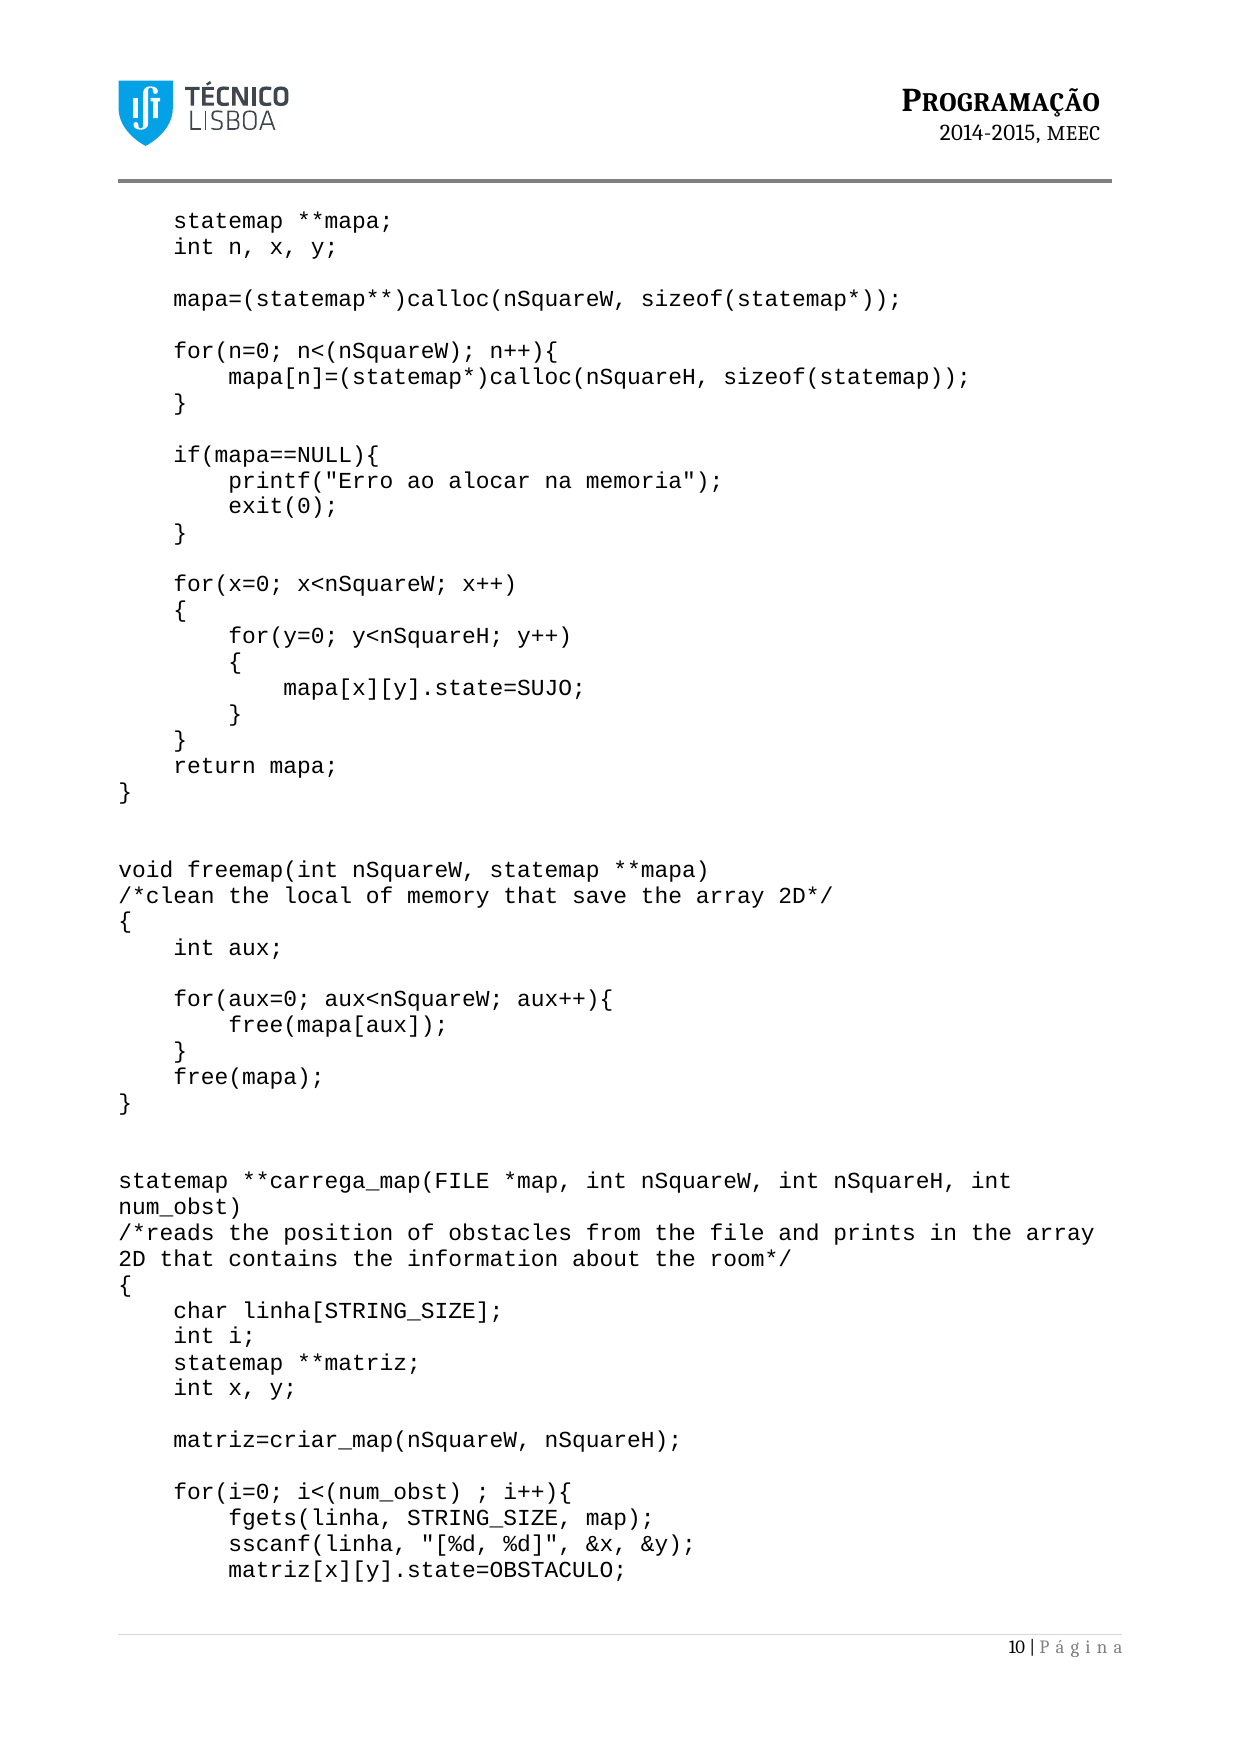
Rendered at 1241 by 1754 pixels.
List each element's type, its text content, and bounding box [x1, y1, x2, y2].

text fgets(linha, STRING_SIZE, map); [118, 1506, 1122, 1532]
text statemap **carrega_map(FILE *map, int nSquareW, int nSquareH, int num_obst) [118, 1169, 1122, 1221]
text char linha[STRING_SIZE]; [118, 1299, 1122, 1325]
text mapa=(statemap**)calloc(nSquareW, sizeof(statemap*)); [118, 287, 1122, 313]
text exit(0); [118, 495, 1122, 521]
text matriz=criar_map(nSquareW, nSquareH); [118, 1429, 1122, 1454]
text } [118, 728, 1122, 754]
text } [118, 1039, 1122, 1066]
text /*reads the position of obstacles from the file and prints in the array 2D that contains the information about the room*/ [118, 1221, 1122, 1273]
text int x, y; [118, 1377, 1122, 1403]
text free(mapa); [118, 1066, 1122, 1091]
text void freemap(int nSquareW, statemap **mapa) [118, 858, 1122, 884]
text int aux; [118, 936, 1122, 962]
text int n, x, y; [118, 236, 1122, 261]
text for(n=0; n<(nSquareW); n++){ [118, 339, 1122, 365]
text statemap **mapa; [118, 209, 1122, 236]
text printf("Erro ao alocar na memoria"); [118, 469, 1122, 495]
text { [118, 910, 1122, 936]
text { [118, 651, 1122, 676]
text free(mapa[aux]); [118, 1014, 1122, 1039]
text for(y=0; y<nSquareH; y++) [118, 624, 1122, 651]
text mapa[x][y].state=SUJO; [118, 676, 1122, 702]
text } [118, 521, 1122, 547]
text mapa[n]=(statemap*)calloc(nSquareH, sizeof(statemap)); [118, 365, 1122, 391]
text } [118, 1091, 1122, 1117]
text for(x=0; x<nSquareW; x++) [118, 573, 1122, 599]
text } [118, 780, 1122, 806]
text for(aux=0; aux<nSquareW; aux++){ [118, 988, 1122, 1014]
text return mapa; [118, 754, 1122, 780]
text { [118, 1273, 1122, 1299]
text if(mapa==NULL){ [118, 443, 1122, 469]
text matriz[x][y].state=OBSTACULO; [118, 1558, 1122, 1584]
text int i; [118, 1325, 1122, 1351]
text /*clean the local of memory that save the array 2D*/ [118, 884, 1122, 910]
text } [118, 391, 1122, 417]
text sscanf(linha, "[%d, %d]", &x, &y); [118, 1532, 1122, 1558]
text { [118, 599, 1122, 624]
text } [118, 702, 1122, 728]
text statemap **matriz; [118, 1351, 1122, 1377]
text for(i=0; i<(num_obst) ; i++){ [118, 1481, 1122, 1506]
